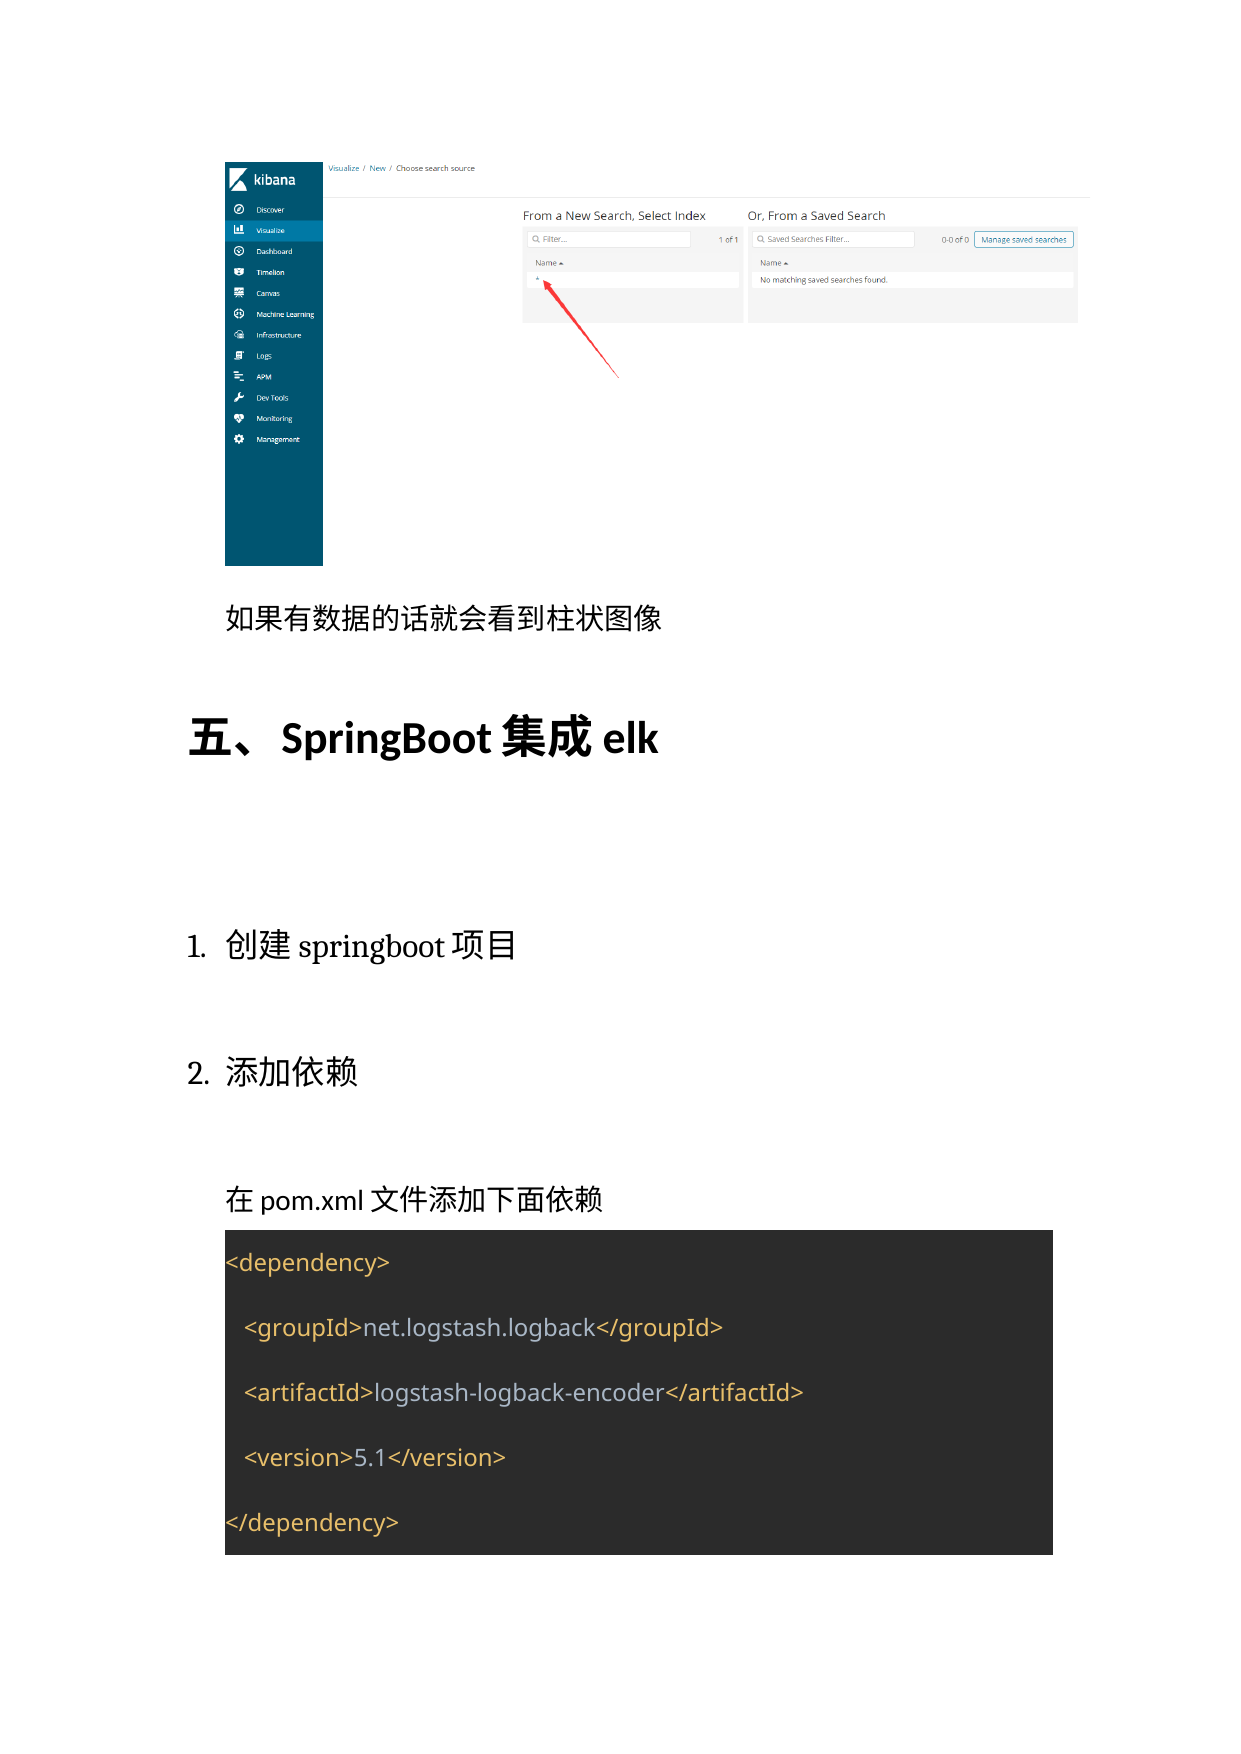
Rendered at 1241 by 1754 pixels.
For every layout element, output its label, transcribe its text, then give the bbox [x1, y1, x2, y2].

subtitle 添加依赖 [187, 1037, 1053, 1102]
picture [235, 436, 243, 442]
picture [235, 415, 243, 422]
list 如果有数据的话就会看到柱状图像 [225, 584, 1053, 649]
picture [233, 182, 246, 190]
picture [235, 393, 243, 401]
subtitle SpringBoot集成elk [187, 685, 1053, 782]
list <dependency> <groupId>net.logstash.logback</groupId> <artifactId>logstash-logback-encoder</artifactId> <version>5.1</version> </dependency> [225, 1230, 1053, 1555]
picture [230, 169, 245, 186]
picture [235, 288, 243, 296]
picture [324, 162, 1091, 566]
list 在pom.xml文件添加下面依赖 [225, 1165, 1053, 1230]
picture [235, 269, 243, 274]
subtitle 创建springboot项目 [187, 910, 1053, 975]
